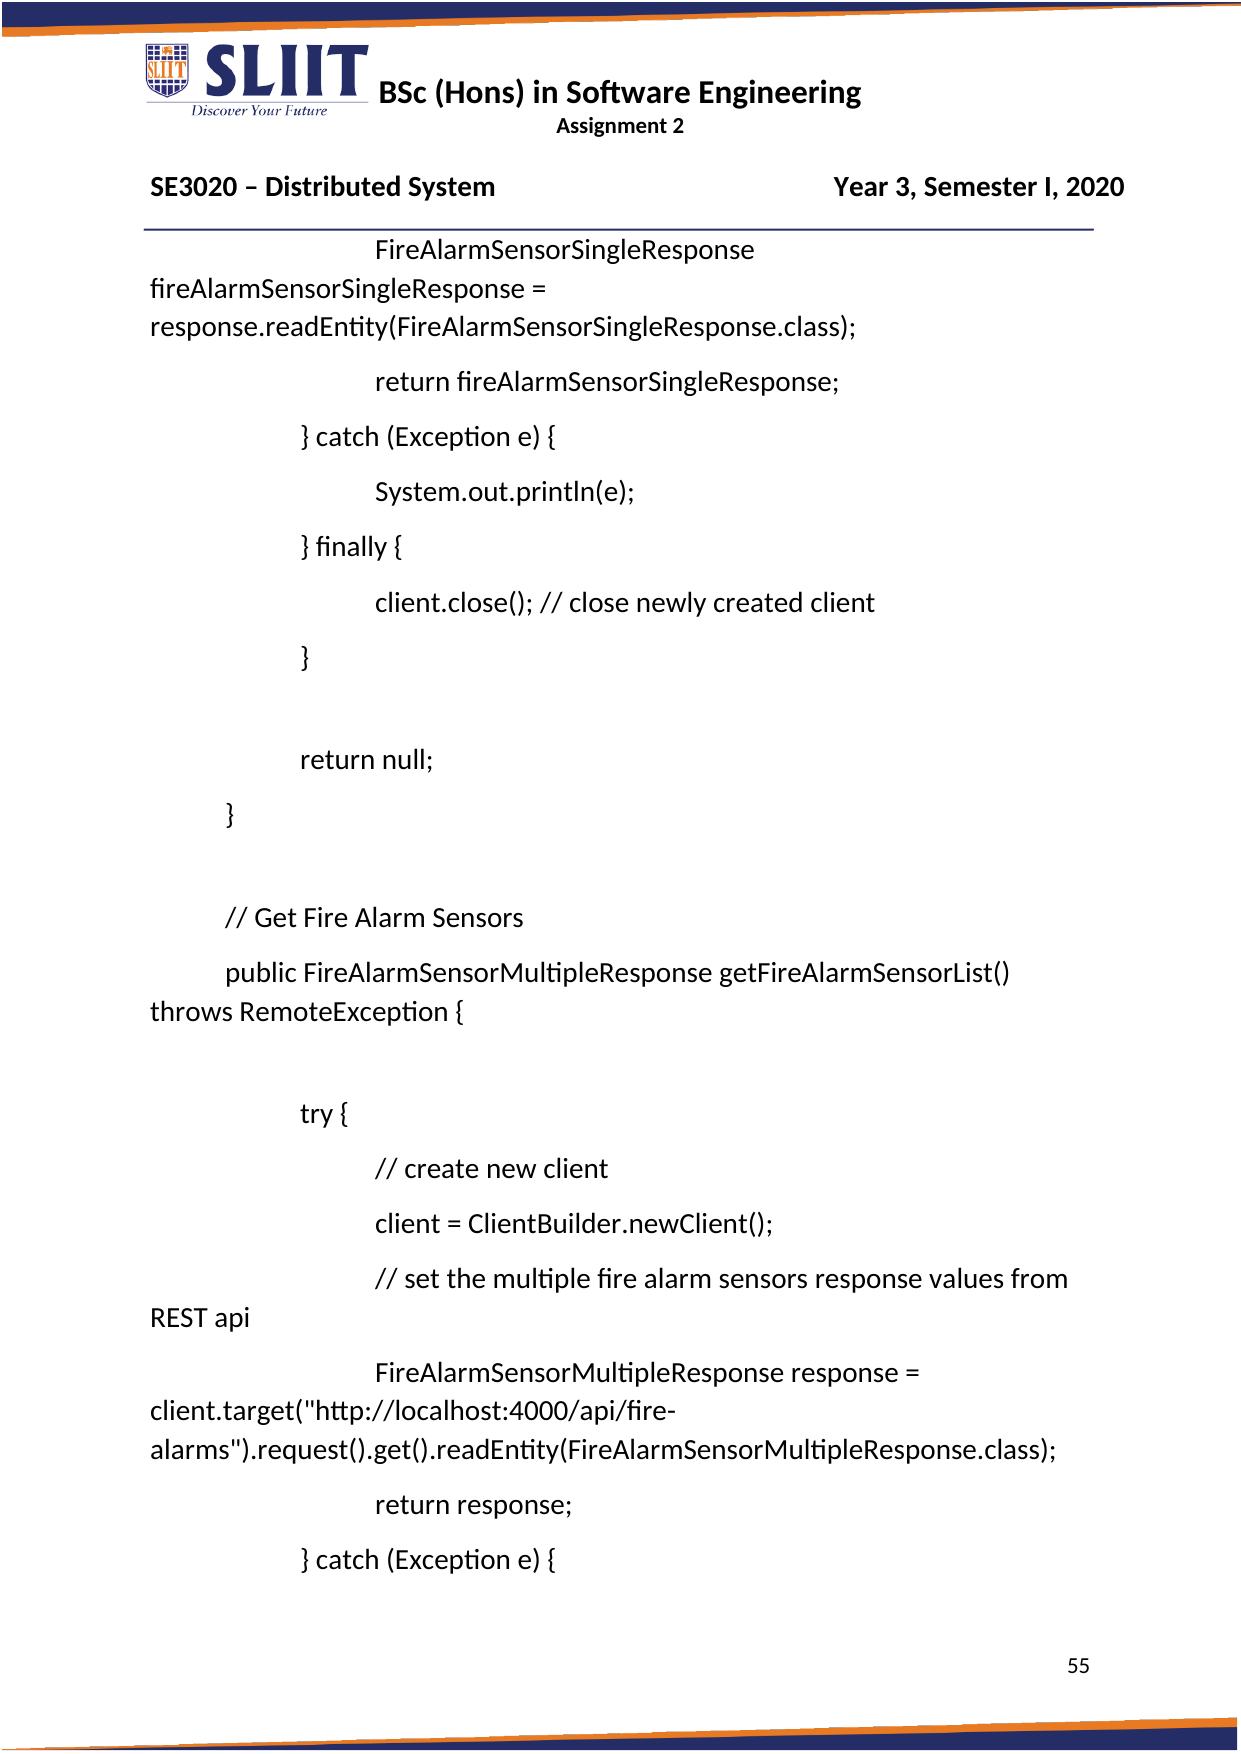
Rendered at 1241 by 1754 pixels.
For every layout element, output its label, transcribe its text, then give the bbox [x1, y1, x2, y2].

text // create new client [150, 1150, 1090, 1186]
text } finally { [150, 528, 1090, 564]
text client.close(); // close newly created client [150, 584, 1090, 619]
text } catch (Exception e) { [150, 418, 1090, 454]
text // set the multiple fire alarm sensors response values from REST api [150, 1261, 1090, 1334]
text return response; [150, 1486, 1090, 1522]
text } [150, 639, 1090, 674]
text return null; [150, 741, 1090, 777]
text return fireAlarmSensorSingleResponse; [150, 363, 1090, 399]
text } catch (Exception e) { [150, 1541, 1090, 1577]
text public FireAlarmSensorMultipleResponse getFireAlarmSensorList() throws RemoteException { [150, 954, 1090, 1028]
text System.out.println(e); [150, 473, 1090, 509]
text } [150, 796, 1090, 832]
text // Get Fire Alarm Sensors [150, 899, 1090, 935]
text client = ClientBuilder.newClient(); [150, 1205, 1090, 1241]
text FireAlarmSensorSingleResponse fireAlarmSensorSingleResponse = response.readEntity(FireAlarmSensorSingleResponse.class); [150, 231, 1090, 344]
picture [3, 2, 1241, 120]
text try { [150, 1095, 1090, 1131]
text FireAlarmSensorMultipleResponse response = client.target("http://localhost:4000/api/fire-alarms").request().get().readEntity(FireAlarmSensorMultipleResponse.class); [150, 1354, 1090, 1467]
